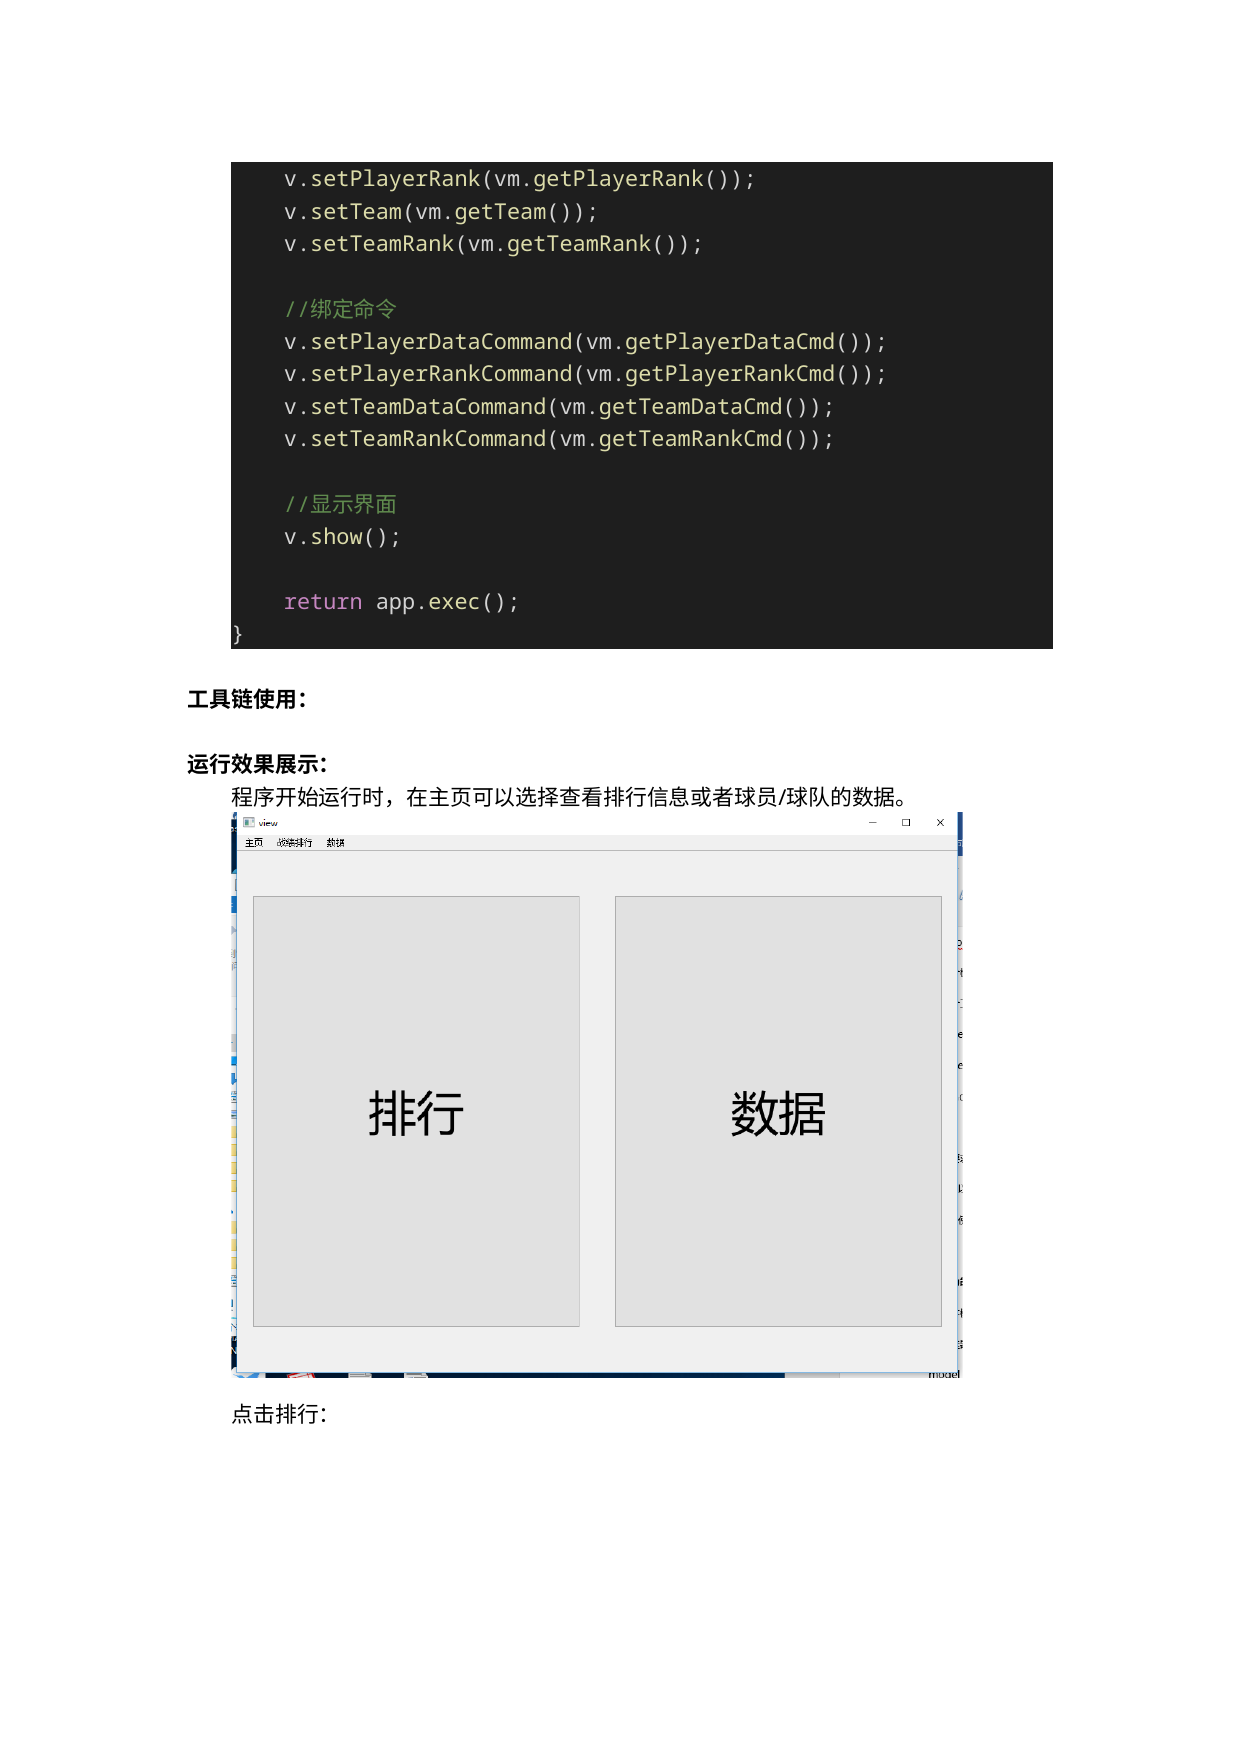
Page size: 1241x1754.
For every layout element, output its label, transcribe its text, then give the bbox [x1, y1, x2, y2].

picture [231, 812, 963, 1378]
text //绑定命令 [231, 292, 1053, 324]
text v.setPlayerRank(vm.getPlayerRank()); [231, 162, 1053, 194]
text //显示界面 [231, 487, 1053, 519]
text v.setPlayerRankCommand(vm.getPlayerRankCmd()); [231, 357, 1053, 389]
text return app.exec(); [231, 584, 1053, 617]
text } [231, 617, 1053, 649]
text v.setTeam(vm.getTeam()); [231, 194, 1053, 227]
text 运行效果展示： [187, 747, 1053, 779]
text 程序开始运行时，在主页可以选择查看排行信息或者球员/球队的数据。 [187, 779, 1053, 812]
text 工具链使用： [187, 682, 1053, 714]
text v.setTeamRankCommand(vm.getTeamRankCmd()); [231, 422, 1053, 454]
text v.setTeamRank(vm.getTeamRank()); [231, 227, 1053, 259]
text v.show(); [231, 519, 1053, 552]
text v.setPlayerDataCommand(vm.getPlayerDataCmd()); [231, 324, 1053, 357]
text 点击排行： [187, 1397, 1053, 1429]
text v.setTeamDataCommand(vm.getTeamDataCmd()); [231, 389, 1053, 422]
